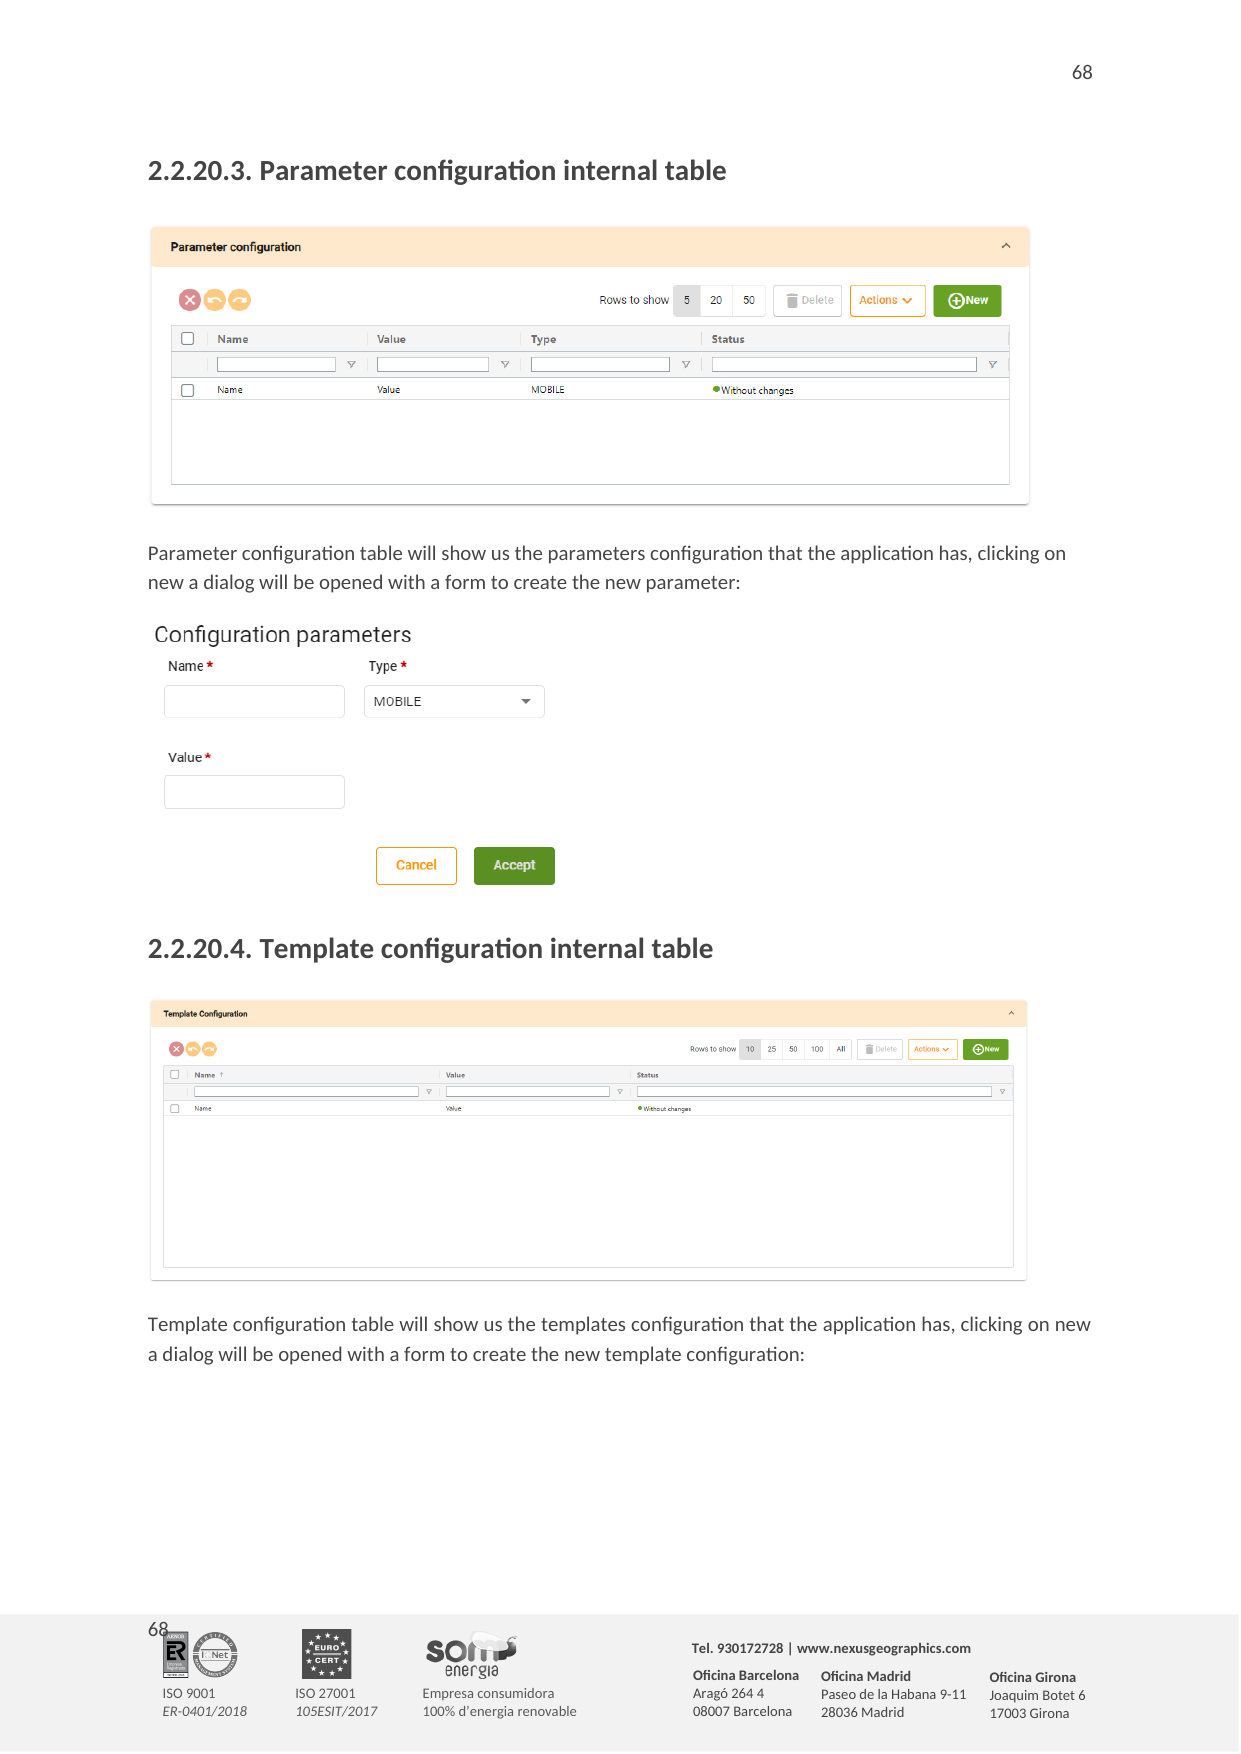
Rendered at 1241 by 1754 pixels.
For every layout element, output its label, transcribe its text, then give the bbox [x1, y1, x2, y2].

text Template configuration table will show us the templates configuration that the application has, clicking on new a dialog will be opened with a form to create the new template configuration: [148, 1312, 1093, 1366]
picture [162, 1631, 239, 1679]
picture [147, 623, 574, 889]
text Parameter configuration table will show us the parameters configuration that the application has, clicking on new a dialog will be opened with a form to create the new parameter: [148, 540, 1093, 594]
picture [147, 217, 1034, 511]
picture [147, 996, 1034, 1283]
text Parameter configuration internal table [148, 152, 1093, 187]
text Template configuration internal table [148, 930, 1093, 966]
picture [426, 1631, 517, 1679]
picture [302, 1629, 352, 1679]
